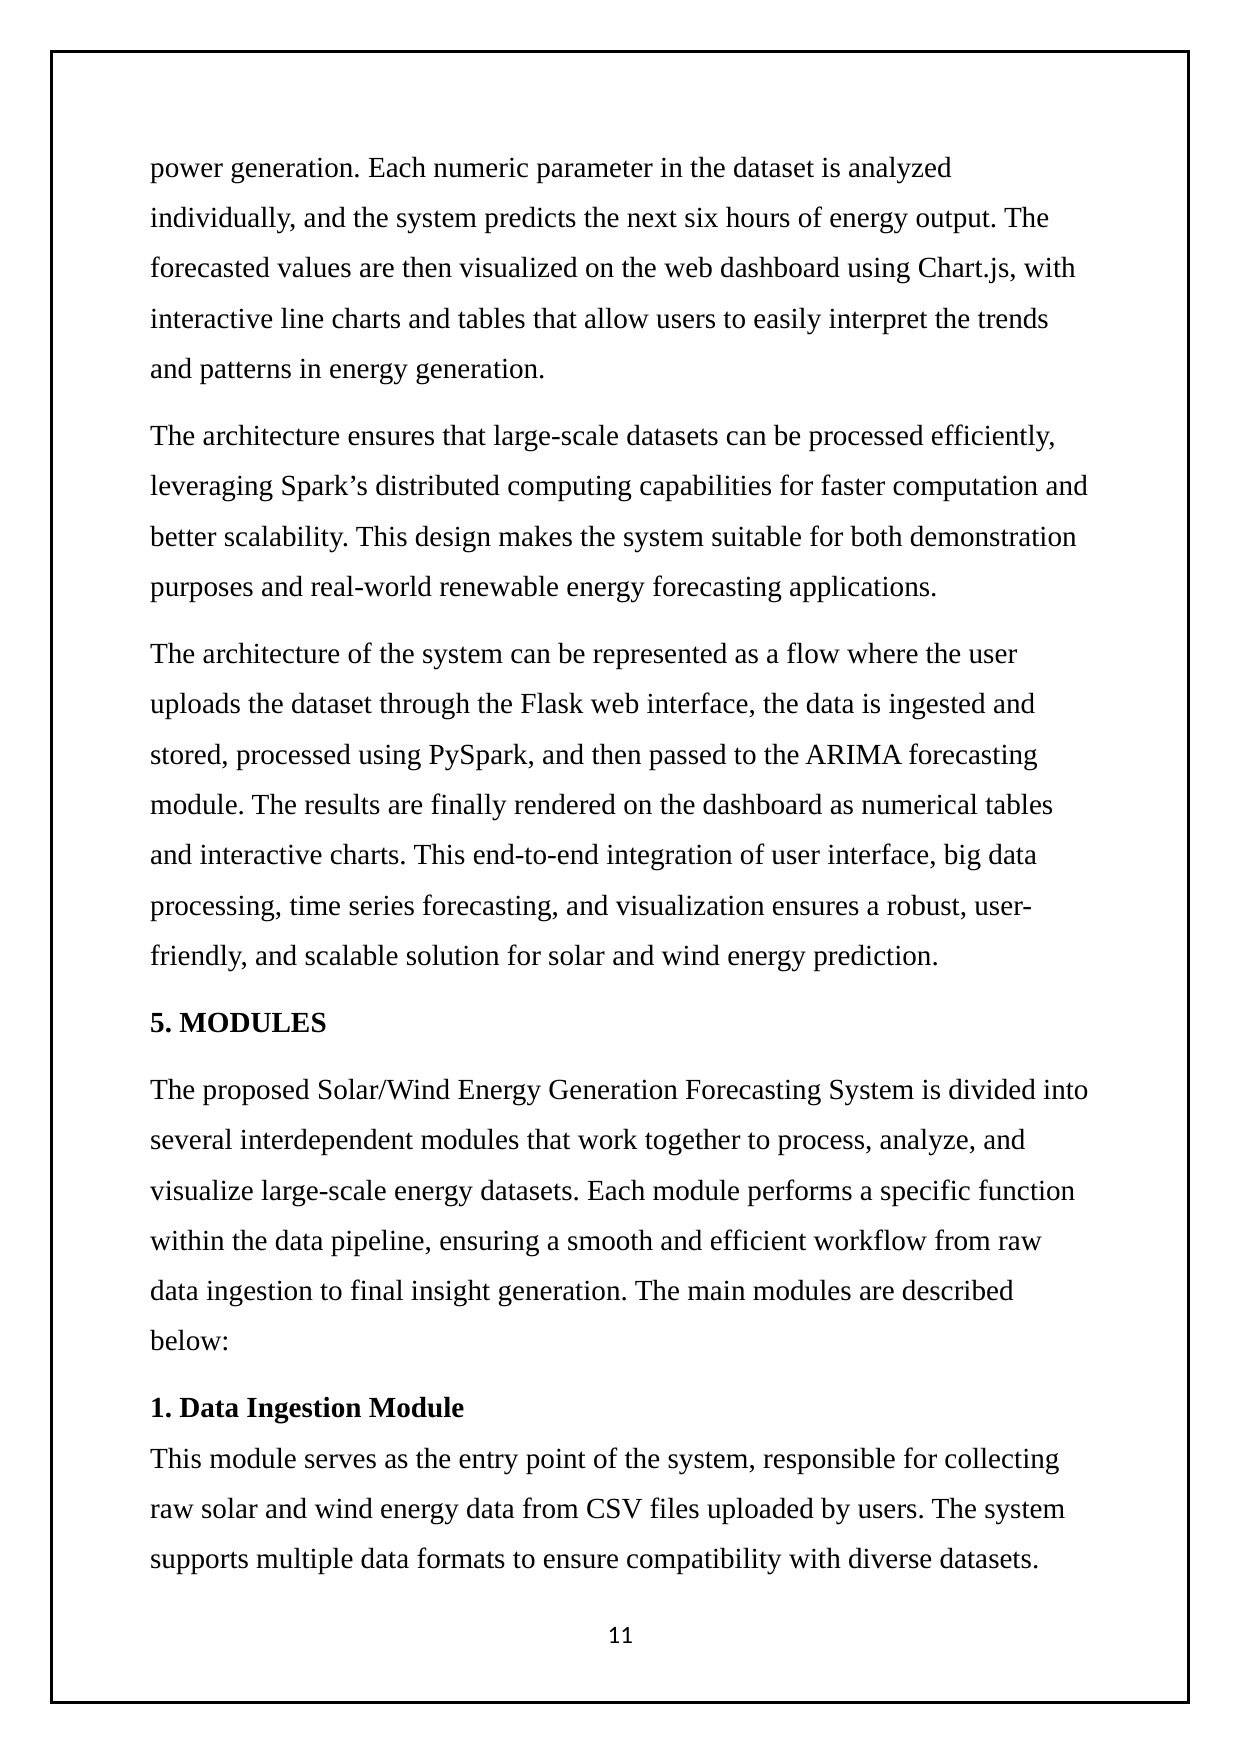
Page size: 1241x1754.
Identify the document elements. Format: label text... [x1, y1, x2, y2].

text The proposed Solar/Wind Energy Generation Forecasting System is divided into several interdependent modules that work together to process, analyze, and visualize large-scale energy datasets. Each module performs a specific function within the data pipeline, ensuring a smooth and efficient workflow from raw data ingestion to final insight generation. The main modules are described below: [150, 1072, 1090, 1357]
text 5. MODULES [150, 1005, 1090, 1038]
text The architecture of the system can be represented as a flow where the user uploads the dataset through the Flask web interface, the data is ingested and stored, processed using PySpark, and then passed to the ARIMA forecasting module. The results are finally rendered on the dashboard as numerical tables and interactive charts. This end-to-end integration of user interface, big data processing, time series forecasting, and visualization ensures a robust, user-friendly, and scalable solution for solar and wind energy prediction. [150, 636, 1090, 972]
text The architecture ensures that large-scale datasets can be processed efficiently, leveraging Spark’s distributed computing capabilities for faster computation and better scalability. This design makes the system suitable for both demonstration purposes and real-world renewable energy forecasting applications. [150, 418, 1090, 603]
